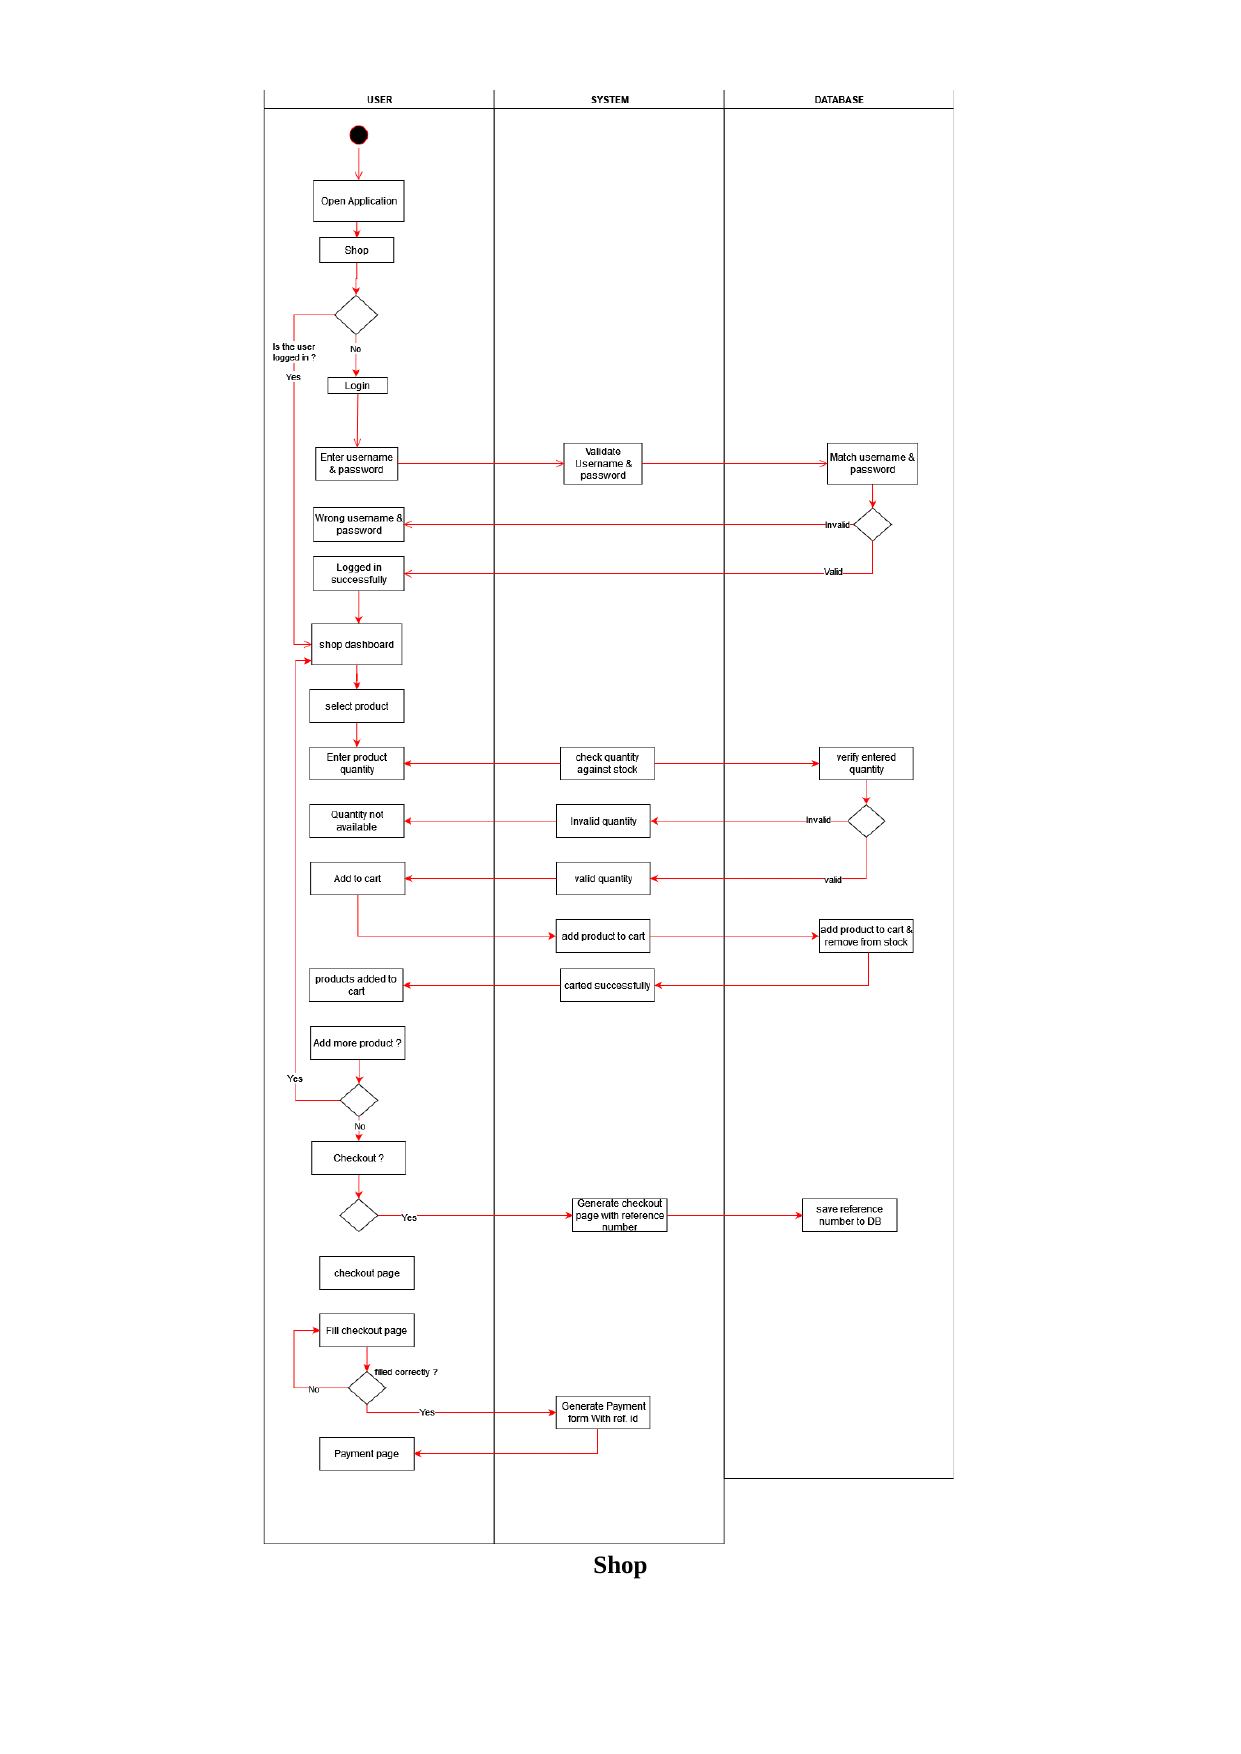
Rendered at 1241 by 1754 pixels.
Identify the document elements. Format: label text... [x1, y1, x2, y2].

picture [263, 90, 954, 1544]
text Shop [150, 1550, 1090, 1579]
